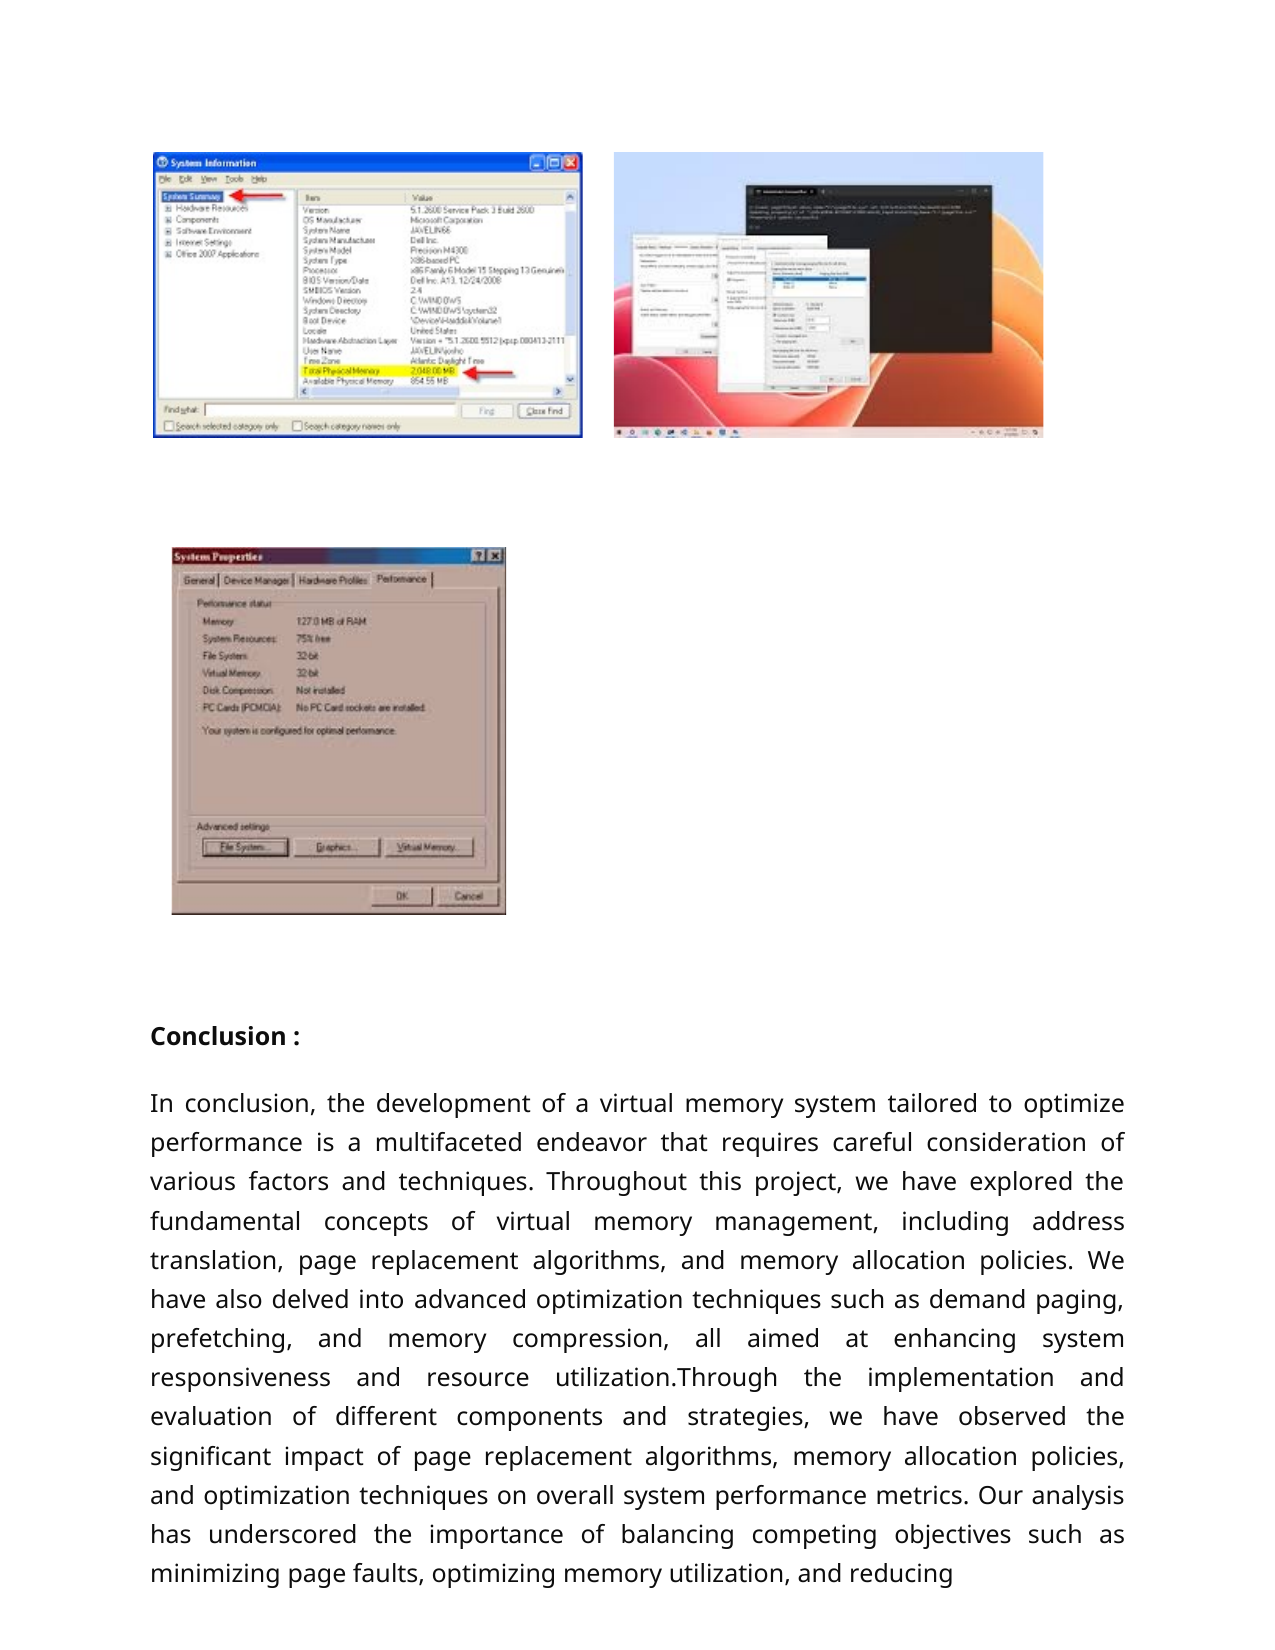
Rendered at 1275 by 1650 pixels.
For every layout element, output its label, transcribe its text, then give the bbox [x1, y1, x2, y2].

text In conclusion, the development of a virtual memory system tailored to optimize performance is a multifaceted endeavor that requires careful consideration of various factors and techniques. Throughout this project, we have explored the fundamental concepts of virtual memory management, including address translation, page replacement algorithms, and memory allocation policies. We have also delved into advanced optimization techniques such as demand paging, prefetching, and memory compression, all aimed at enhancing system responsiveness and resource utilization.Through the implementation and evaluation of different components and strategies, we have observed the signiﬁcant impact of page replacement algorithms, memory allocation policies, and optimization techniques on overall system performance metrics. Our analysis has underscored the importance of balancing competing objectives such as minimizing page faults, optimizing memory utilization, and reducing [150, 1086, 1125, 1590]
subtitle Conclusion : [150, 1018, 1135, 1052]
picture [613, 152, 1044, 438]
picture [153, 152, 583, 438]
picture [171, 547, 507, 915]
